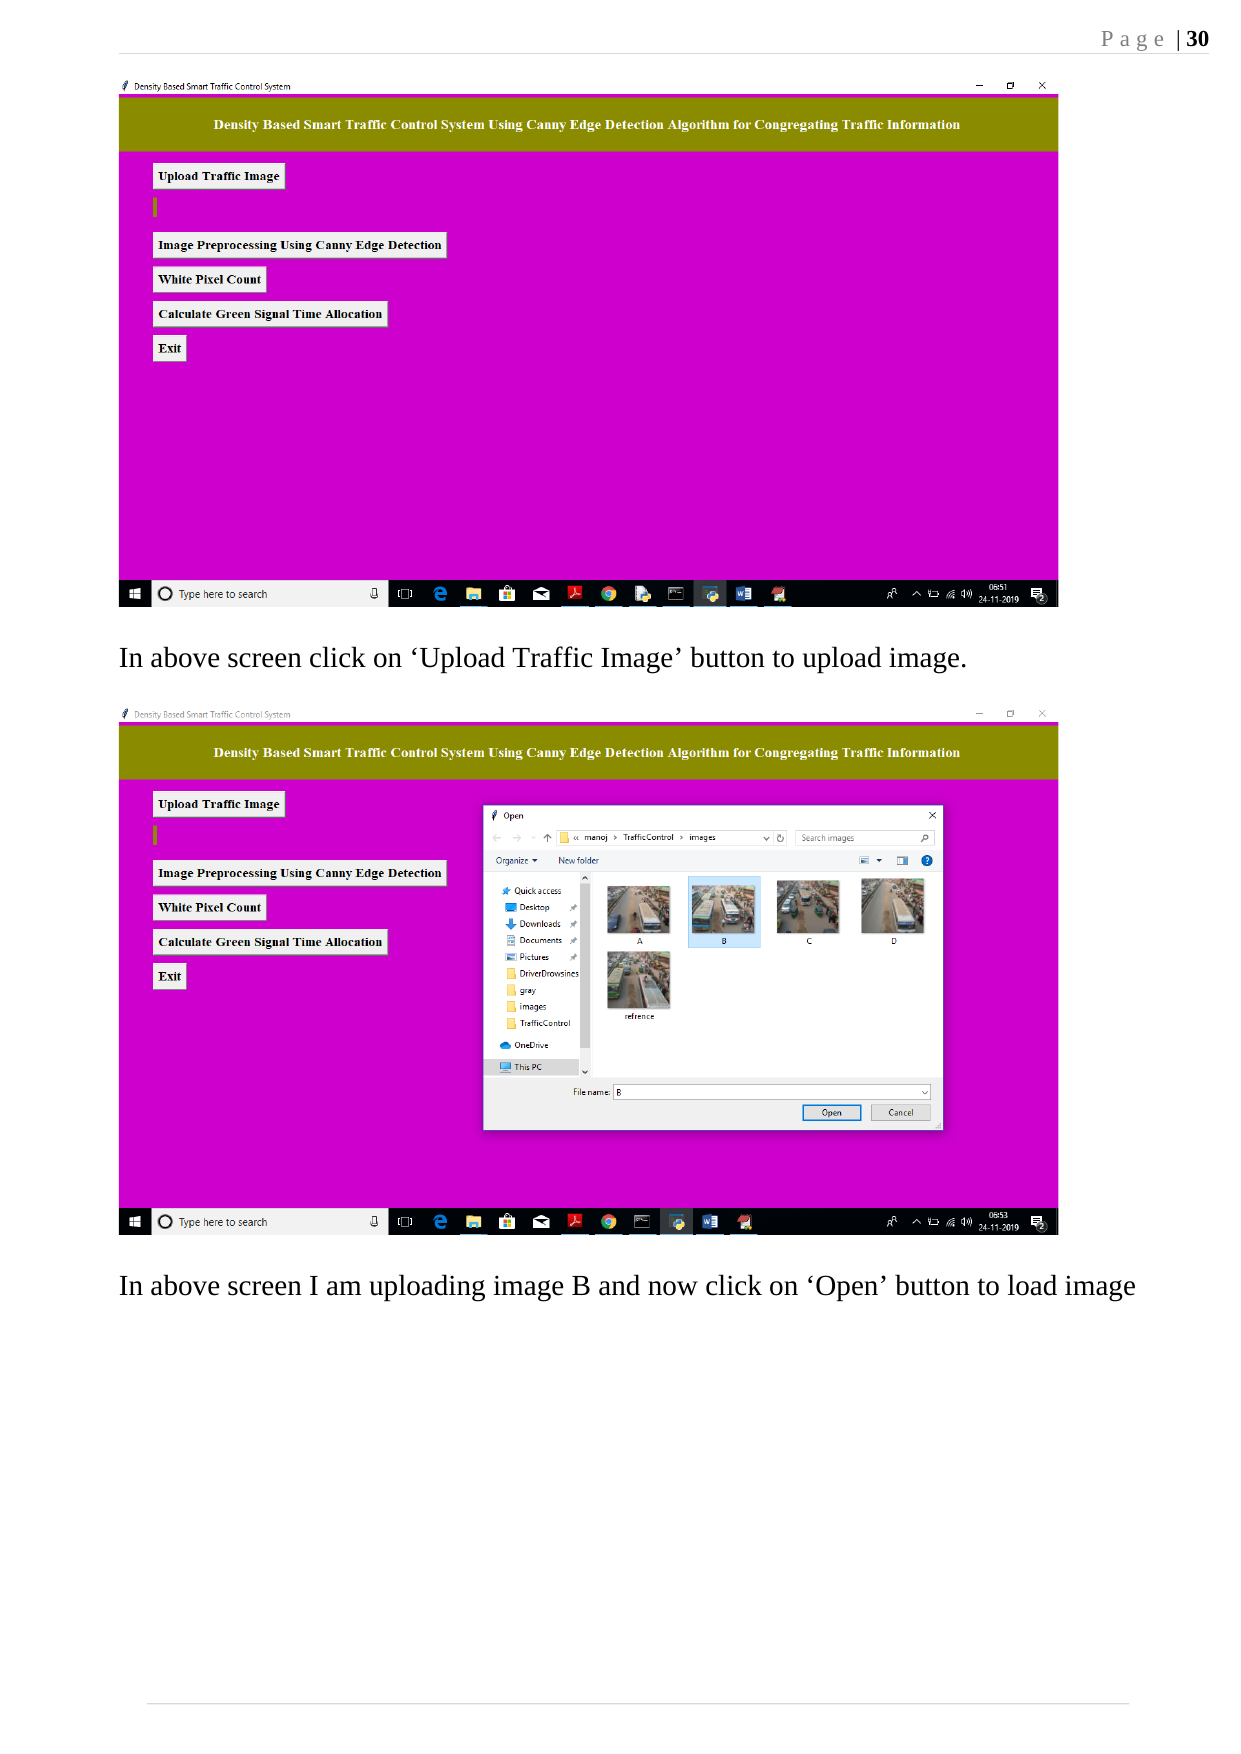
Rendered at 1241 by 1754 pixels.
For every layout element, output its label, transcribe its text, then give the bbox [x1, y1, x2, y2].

text In above screen click on ‘Upload Traffic Image’ button to upload image. [119, 640, 1141, 673]
picture [118, 706, 1059, 1235]
picture [118, 78, 1059, 607]
text In above screen I am uploading image B and now click on ‘Open’ button to load image [119, 1268, 1141, 1301]
